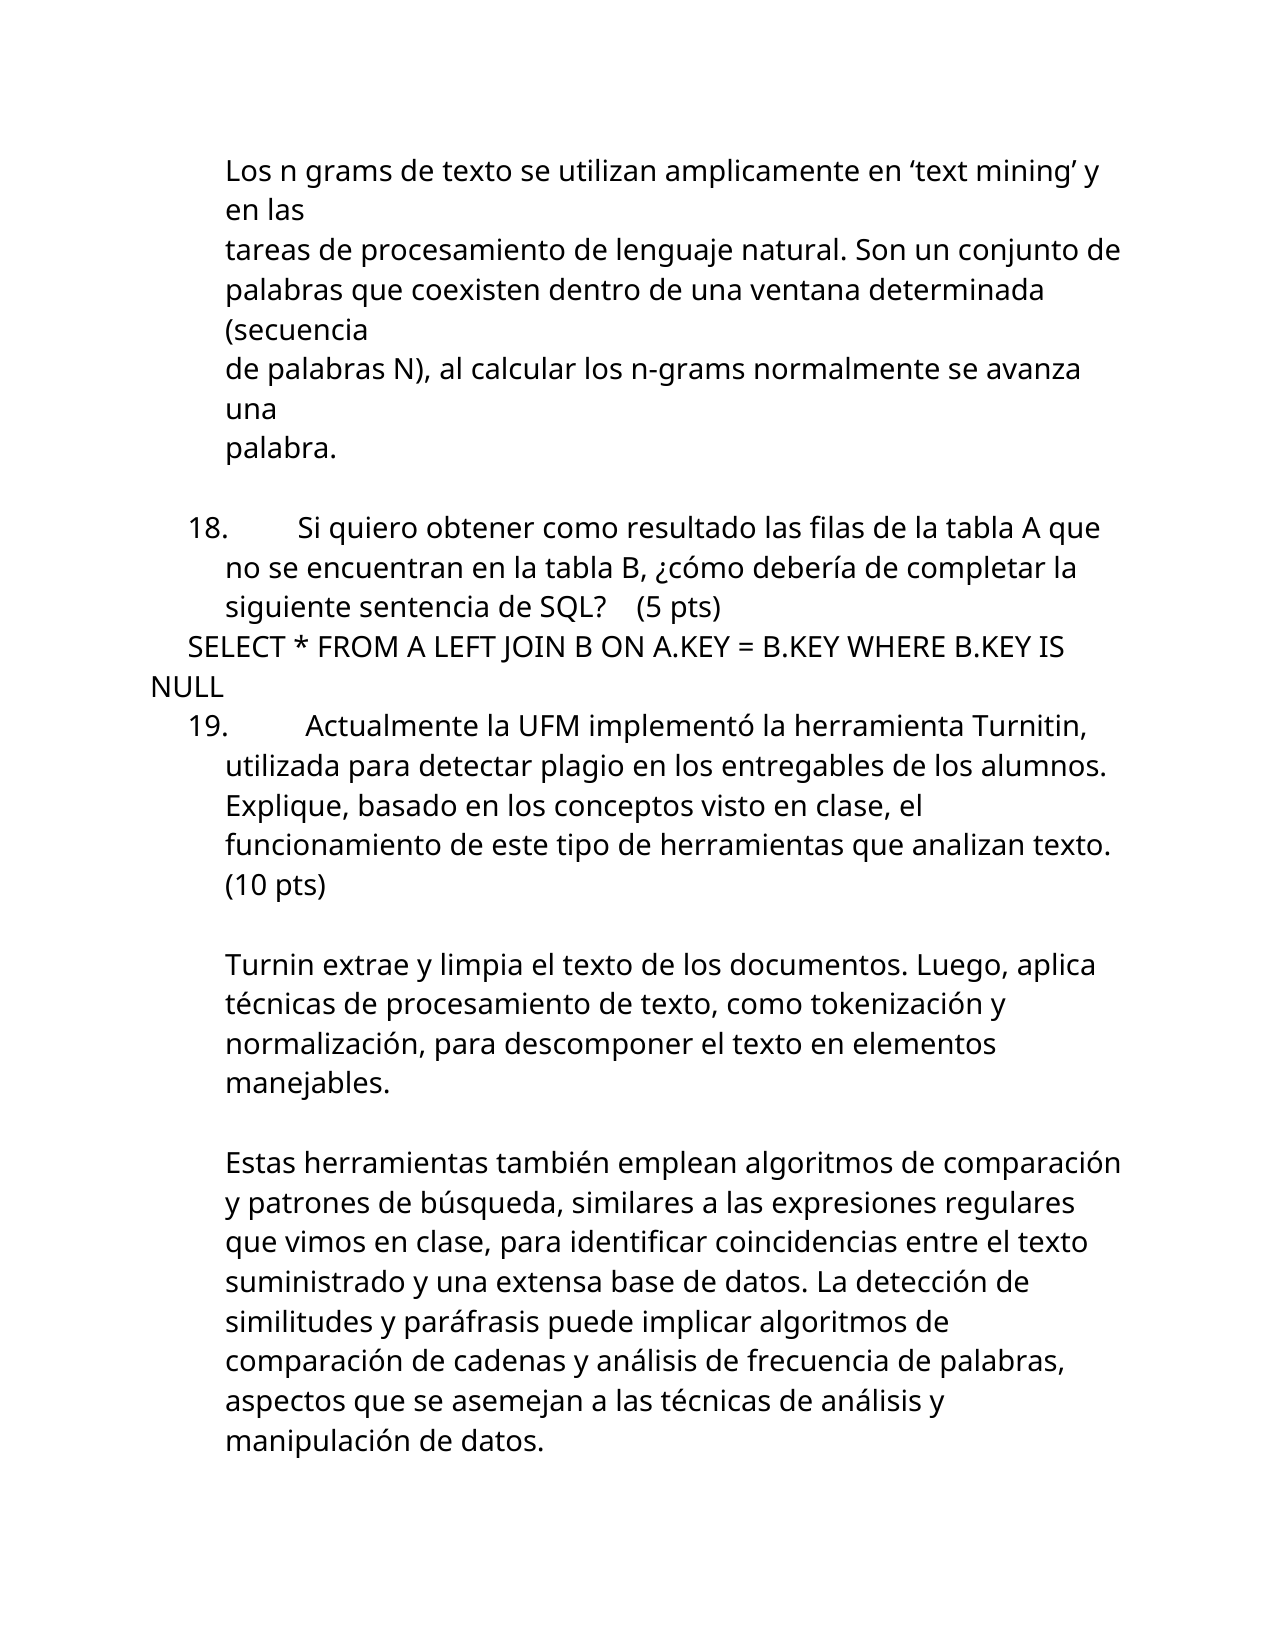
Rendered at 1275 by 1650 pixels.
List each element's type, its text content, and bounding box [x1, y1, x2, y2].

list palabra. [225, 428, 1125, 467]
list Actualmente la UFM implementó la herramienta Turnitin, utilizada para detectar plagio en los entregables de los alumnos. Explique, basado en los conceptos visto en clase, el funcionamiento de este tipo de herramientas que analizan texto. (10 pts) [187, 706, 1125, 904]
list Estas herramientas también emplean algoritmos de comparación y patrones de búsqueda, similares a las expresiones regulares que vimos en clase, para identificar coincidencias entre el texto suministrado y una extensa base de datos. La detección de similitudes y paráfrasis puede implicar algoritmos de comparación de cadenas y análisis de frecuencia de palabras, aspectos que se asemejan a las técnicas de análisis y manipulación de datos. [225, 1142, 1125, 1460]
list de palabras N), al calcular los n-grams normalmente se avanza una [225, 348, 1125, 428]
list palabras que coexisten dentro de una ventana determinada (secuencia [225, 269, 1125, 348]
text SELECT * FROM A LEFT JOIN B ON A.KEY = B.KEY WHERE B.KEY IS NULL [150, 626, 1125, 706]
list Si quiero obtener como resultado las filas de la tabla A que no se encuentran en la tabla B, ¿cómo debería de completar la siguiente sentencia de SQL? (5 pts) [187, 507, 1125, 626]
list tareas de procesamiento de lenguaje natural. Son un conjunto de [225, 229, 1125, 269]
list Turnin extrae y limpia el texto de los documentos. Luego, aplica técnicas de procesamiento de texto, como tokenización y normalización, para descomponer el texto en elementos manejables. [225, 944, 1125, 1102]
list Los n grams de texto se utilizan amplicamente en ‘text mining’ y en las [225, 150, 1125, 229]
